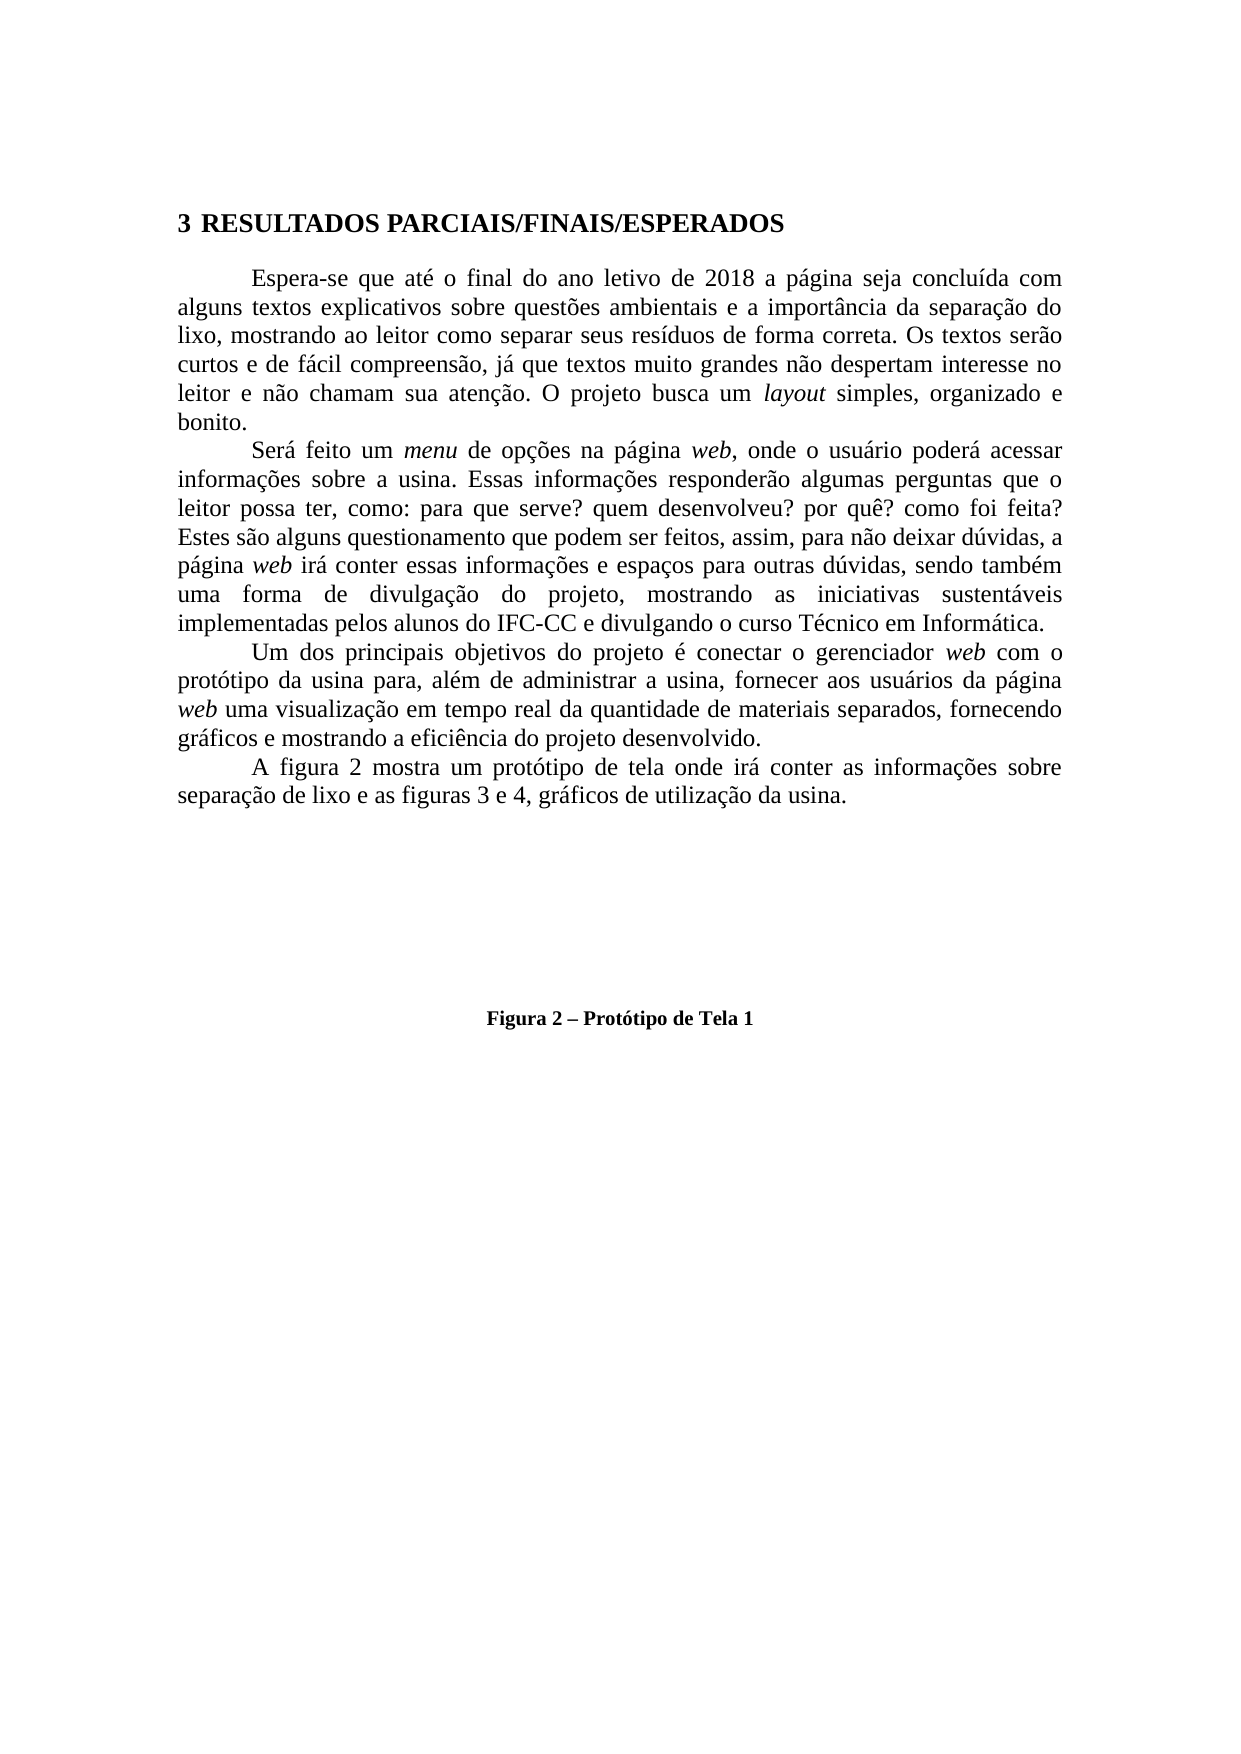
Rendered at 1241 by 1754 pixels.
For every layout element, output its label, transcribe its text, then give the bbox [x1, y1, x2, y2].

text Espera-se que até o final do ano letivo de 2018 a página seja concluída com alguns textos explicativos sobre questões ambientais e a importância da separação do lixo, mostrando ao leitor como separar seus resíduos de forma correta. Os textos serão curtos e de fácil compreensão, já que textos muito grandes não despertam interesse no leitor e não chamam sua atenção. O projeto busca um layout simples, organizado e bonito. [177, 263, 1063, 435]
text Um dos principais objetivos do projeto é conectar o gerenciador web com o protótipo da usina para, além de administrar a usina, fornecer aos usuários da página web uma visualização em tempo real da quantidade de materiais separados, fornecendo gráficos e mostrando a eficiência do projeto desenvolvido. [177, 637, 1063, 752]
text A figura 2 mostra um protótipo de tela onde irá conter as informações sobre separação de lixo e as figuras 3 e 4, gráficos de utilização da usina. [177, 752, 1063, 809]
list RESULTADOS PARCIAIS/FINAIS/ESPERADOS [177, 207, 1063, 238]
text Será feito um menu de opções na página web, onde o usuário poderá acessar informações sobre a usina. Essas informações responderão algumas perguntas que o leitor possa ter, como: para que serve? quem desenvolveu? por quê? como foi feita? Estes são alguns questionamento que podem ser feitos, assim, para não deixar dúvidas, a página web irá conter essas informações e espaços para outras dúvidas, sendo também uma forma de divulgação do projeto, mostrando as iniciativas sustentáveis implementadas pelos alunos do IFC-CC e divulgando o curso Técnico em Informática. [177, 435, 1063, 637]
text Figura 2 – Protótipo de Tela 1 [177, 1006, 1063, 1030]
